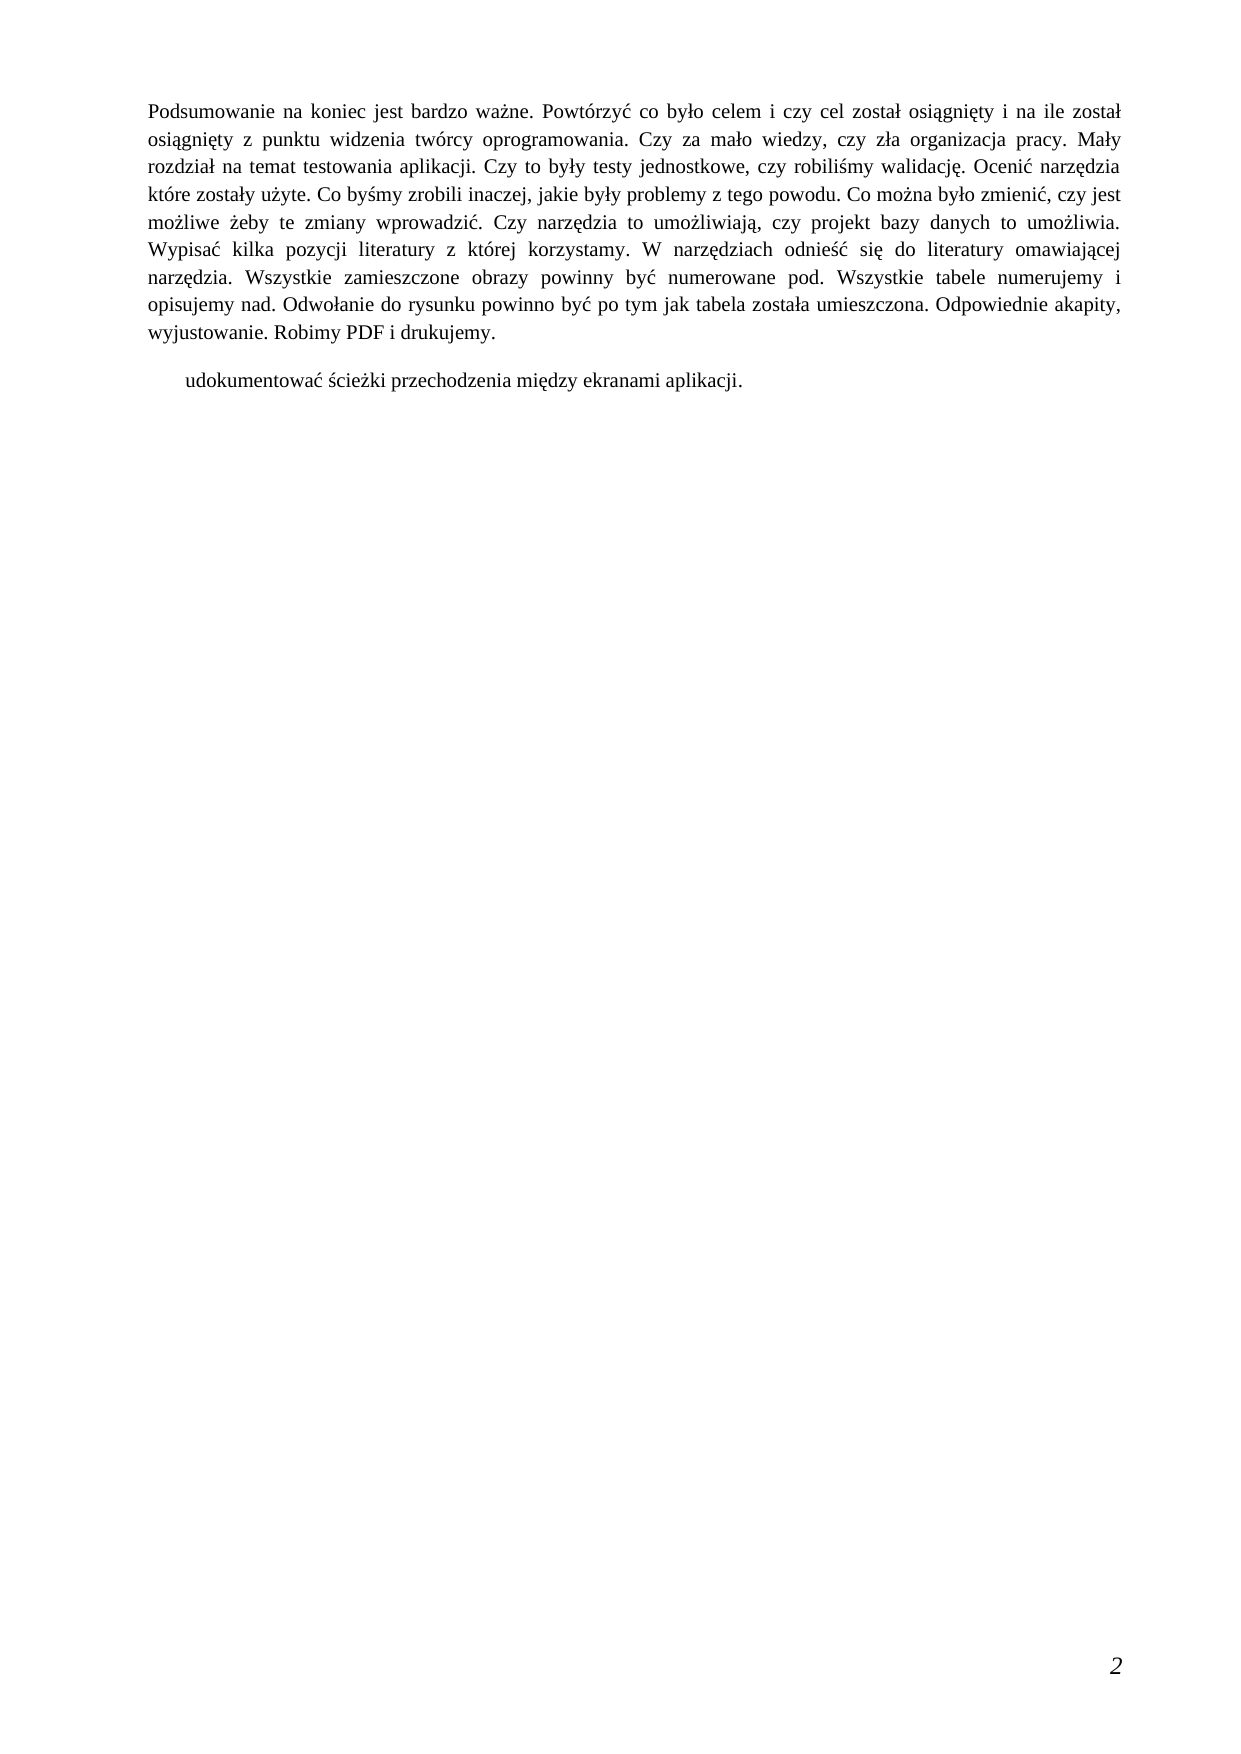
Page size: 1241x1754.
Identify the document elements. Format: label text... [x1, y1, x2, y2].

text udokumentować ścieżki przechodzenia między ekranami aplikacji. [185, 368, 1122, 392]
